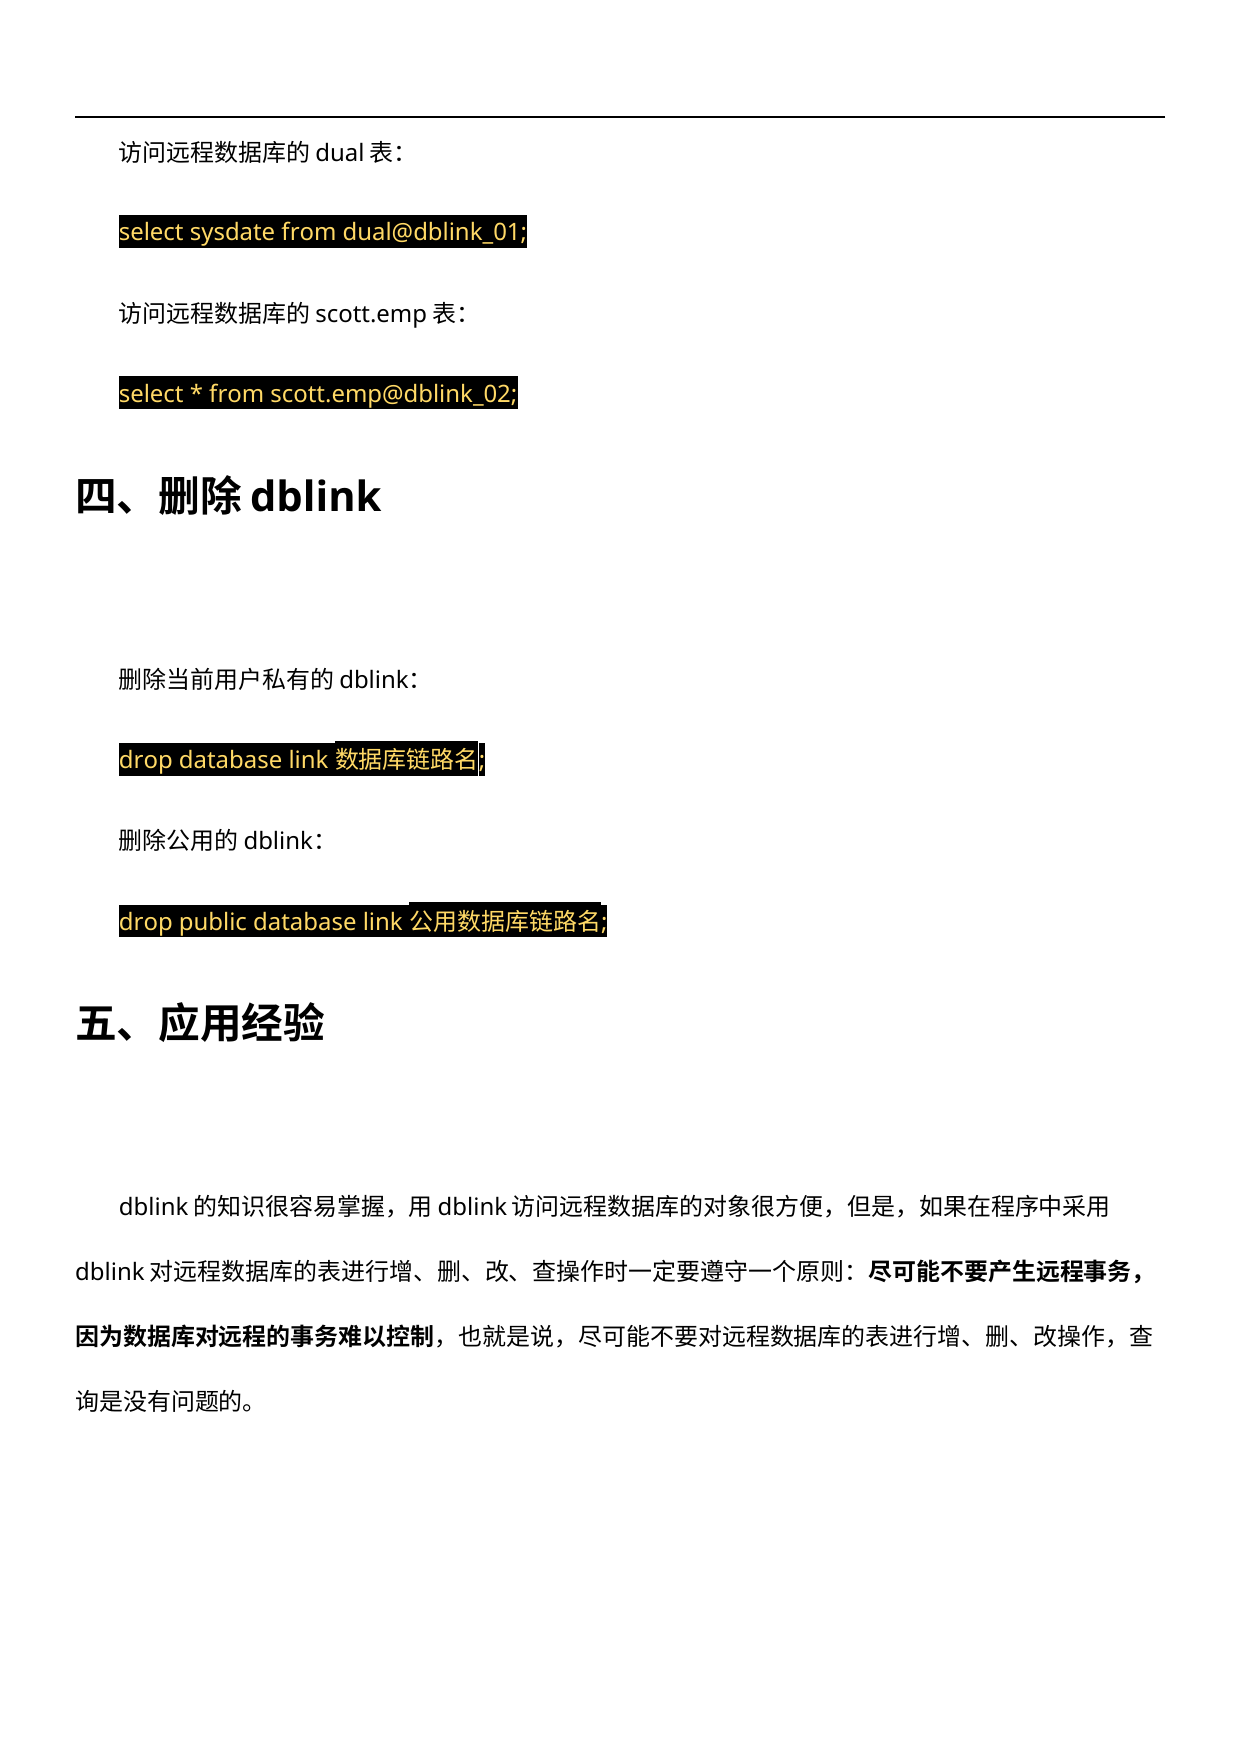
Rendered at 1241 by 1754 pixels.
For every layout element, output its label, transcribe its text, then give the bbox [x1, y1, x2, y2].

text dblink的知识很容易掌握，用dblink访问远程数据库的对象很方便，但是，如果在程序中采用dblink对远程数据库的表进行增、删、改、查操作时一定要遵守一个原则：尽可能不要产生远程事务，因为数据库对远程的事务难以控制，也就是说，尽可能不要对远程数据库的表进行增、删、改操作，查询是没有问题的。 [75, 1172, 1165, 1432]
subtitle 五、应用经验 [75, 988, 1165, 1053]
text 访问远程数据库的scott.emp表： [75, 279, 1165, 344]
text select sysdate from dual@dblink_01; [75, 199, 1165, 264]
text 访问远程数据库的dual表： [75, 118, 1165, 183]
subtitle 四、删除dblink [75, 461, 1165, 526]
text drop database link 数据库链路名; [75, 726, 1165, 791]
text select * from scott.emp@dblink_02; [75, 360, 1165, 425]
text drop public database link 公用数据库链路名; [75, 887, 1165, 952]
text 删除当前用户私有的dblink： [75, 645, 1165, 710]
text 删除公用的dblink： [75, 807, 1165, 872]
